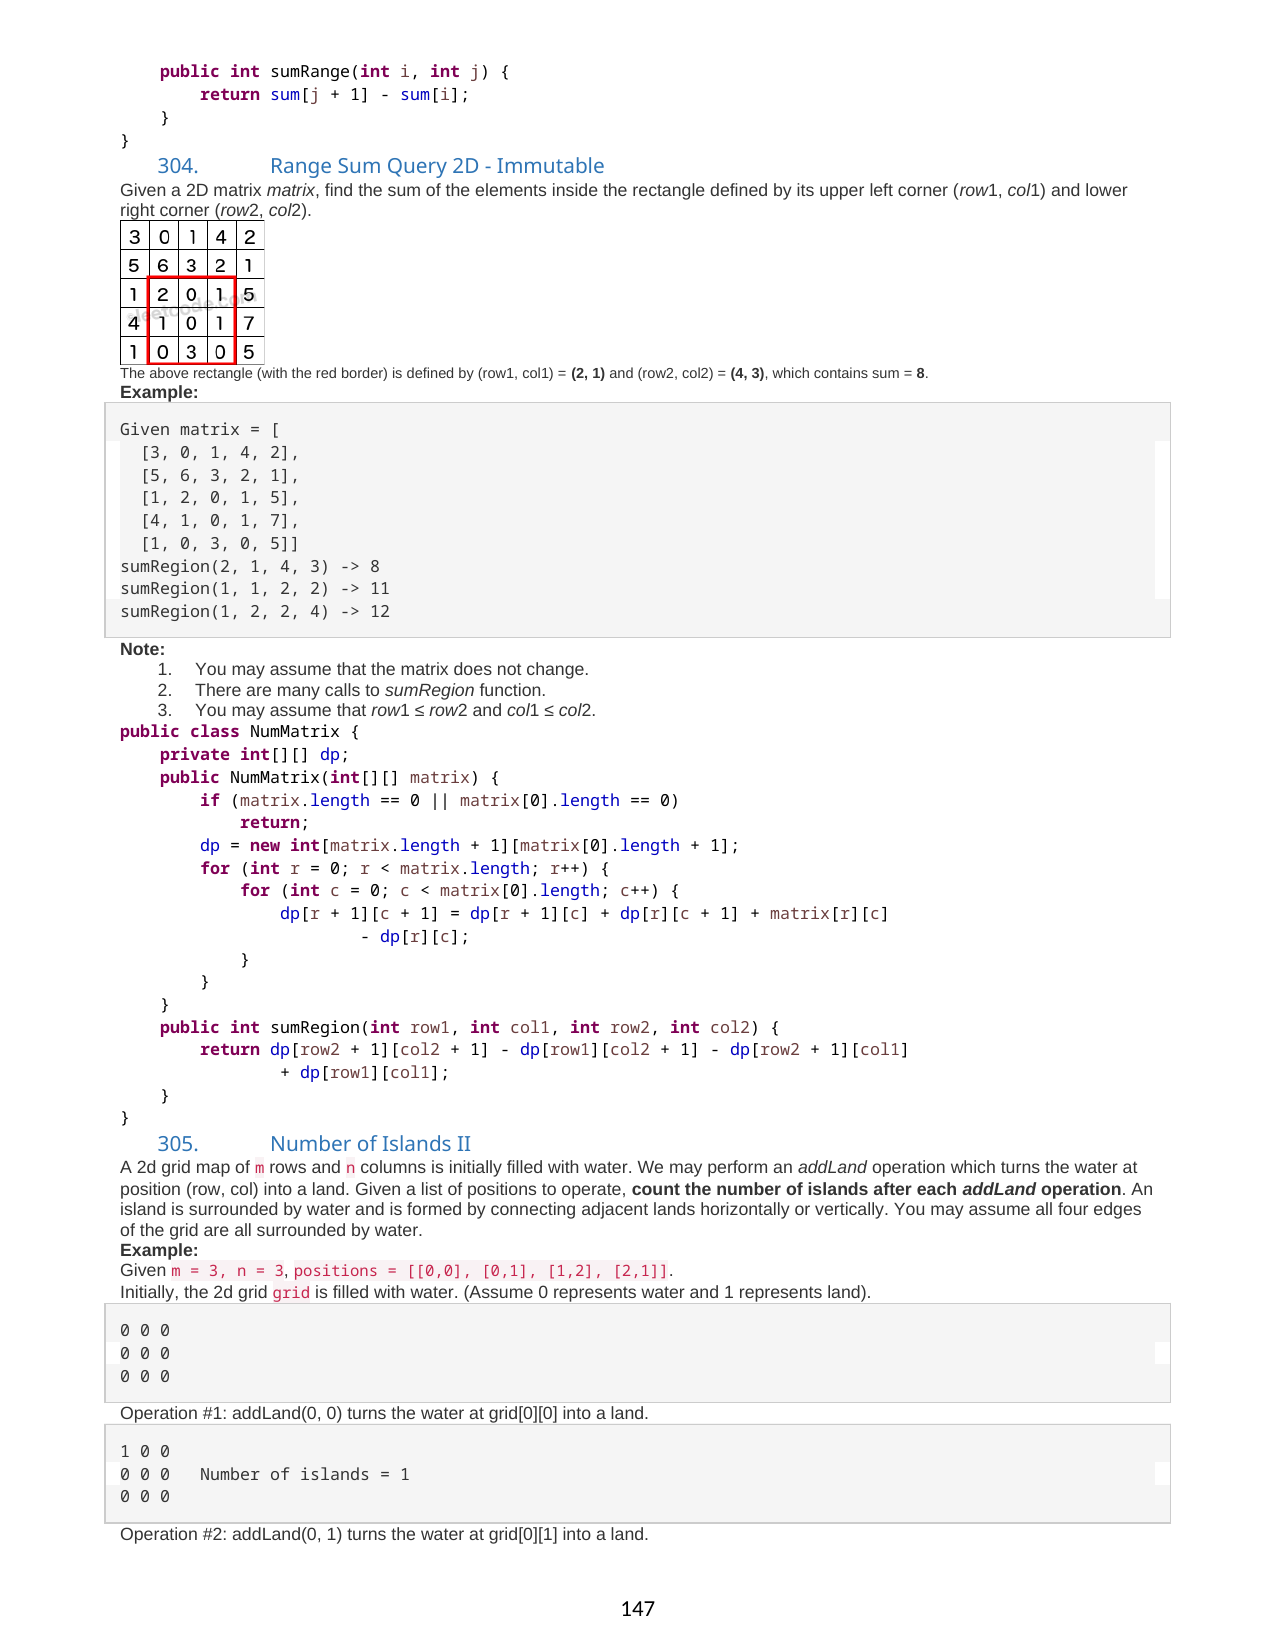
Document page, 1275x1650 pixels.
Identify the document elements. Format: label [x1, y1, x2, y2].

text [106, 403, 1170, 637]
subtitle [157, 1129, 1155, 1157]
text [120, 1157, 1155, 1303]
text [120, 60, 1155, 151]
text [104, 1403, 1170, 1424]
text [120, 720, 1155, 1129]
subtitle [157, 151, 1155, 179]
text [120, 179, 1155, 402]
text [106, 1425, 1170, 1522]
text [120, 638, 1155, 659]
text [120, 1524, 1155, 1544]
picture [120, 220, 265, 365]
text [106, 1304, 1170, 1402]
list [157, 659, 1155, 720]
